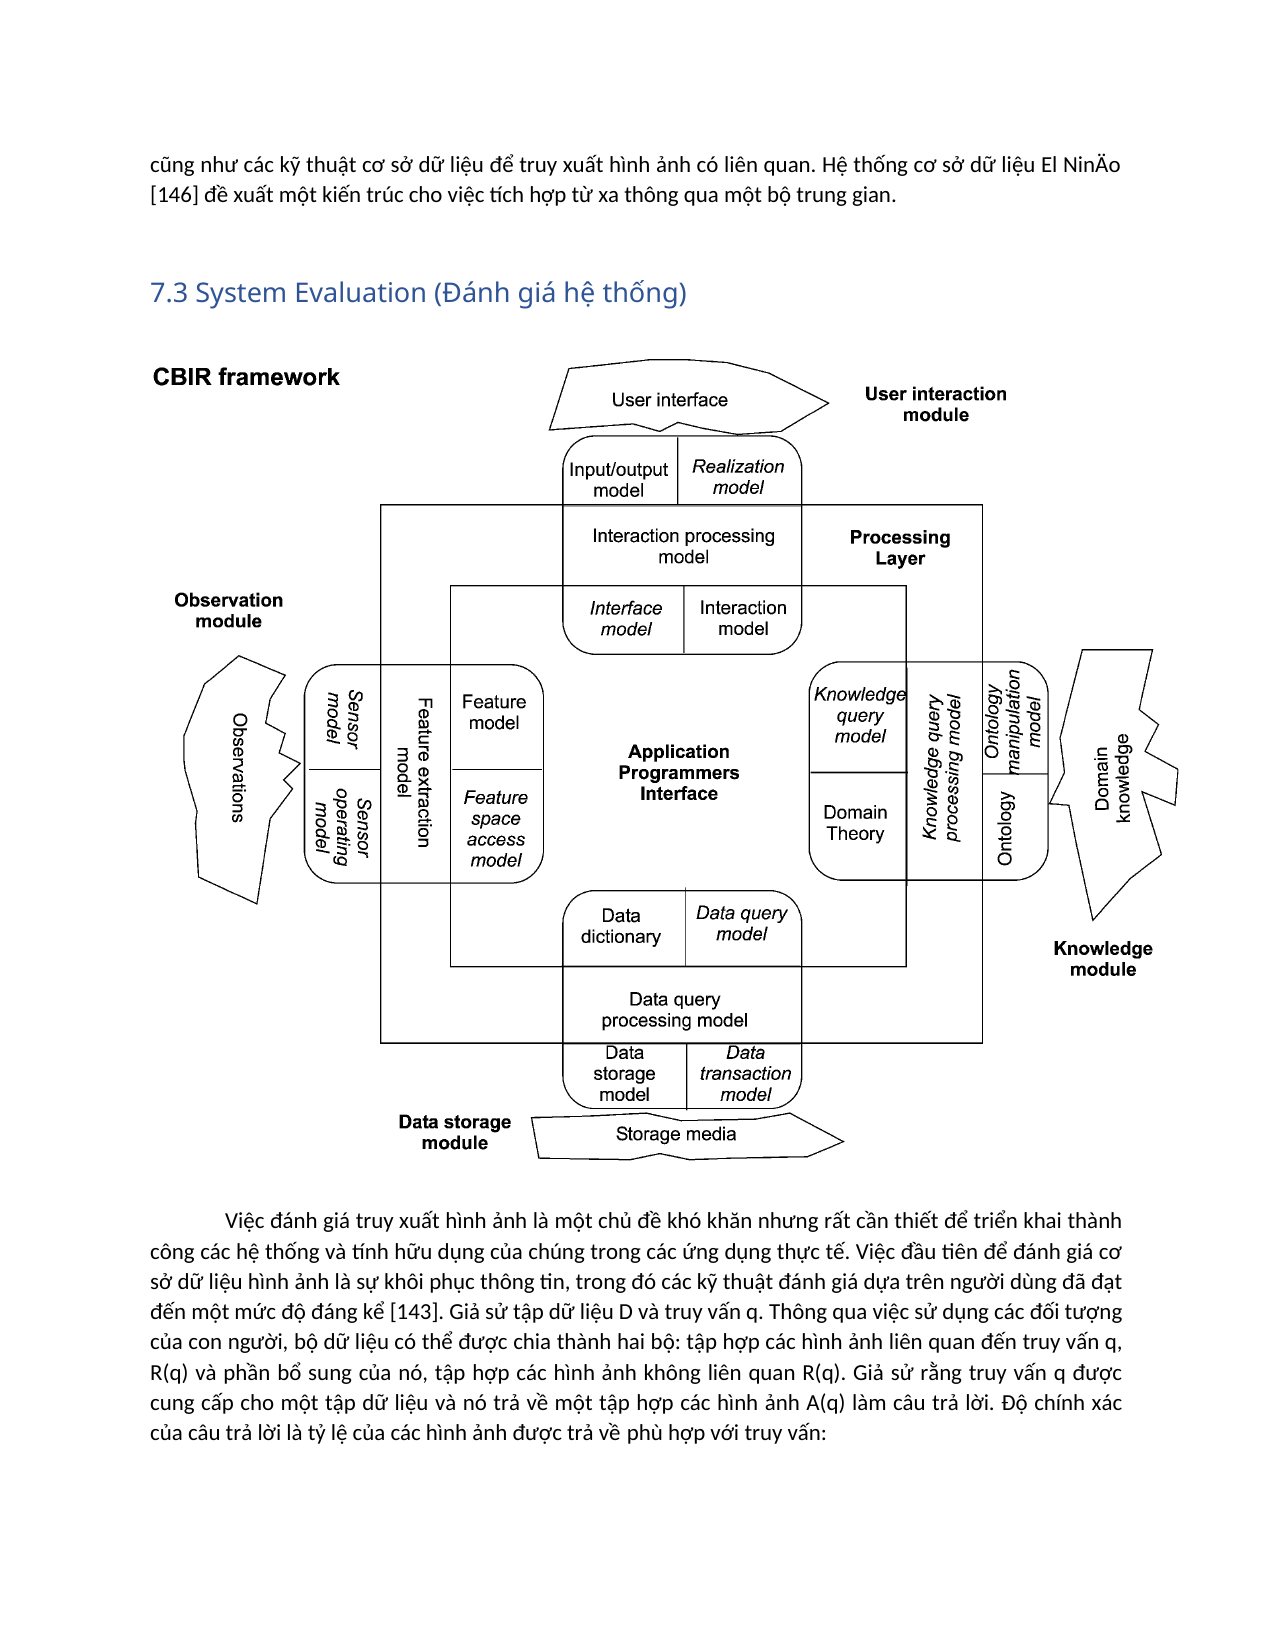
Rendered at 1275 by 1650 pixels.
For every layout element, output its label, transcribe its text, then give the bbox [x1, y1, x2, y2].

subtitle 7.3 System Evaluation (Đánh giá hệ thống) [150, 274, 1125, 311]
text Việc đánh giá truy xuất hình ảnh là một chủ đề khó khăn nhưng rất cần thiết để triển khai thành công các hệ thống và tính hữu dụng của chúng trong các ứng dụng thực tế. Việc đầu tiên để đánh giá cơ sở dữ liệu hình ảnh là sự khôi phục thông tin, trong đó các kỹ thuật đánh giá dựa trên người dùng đã đạt đến một mức độ đáng kể [143]. Giả sử tập dữ liệu D và truy vấn q. Thông qua việc sử dụng các đối tượng của con người, bộ dữ liệu có thể được chia thành hai bộ: tập hợp các hình ảnh liên quan đến truy vấn q, R(q) và phần bổ sung của nó, tập hợp các hình ảnh không liên quan R(q). Giả sử rằng truy vấn q được cung cấp cho một tập dữ liệu và nó trả về một tập hợp các hình ảnh A(q) làm câu trả lời. Độ chính xác của câu trả lời là tỷ lệ của các hình ảnh được trả về phù hợp với truy vấn: [150, 1207, 1125, 1446]
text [150, 150, 1125, 208]
picture [150, 359, 1179, 1162]
